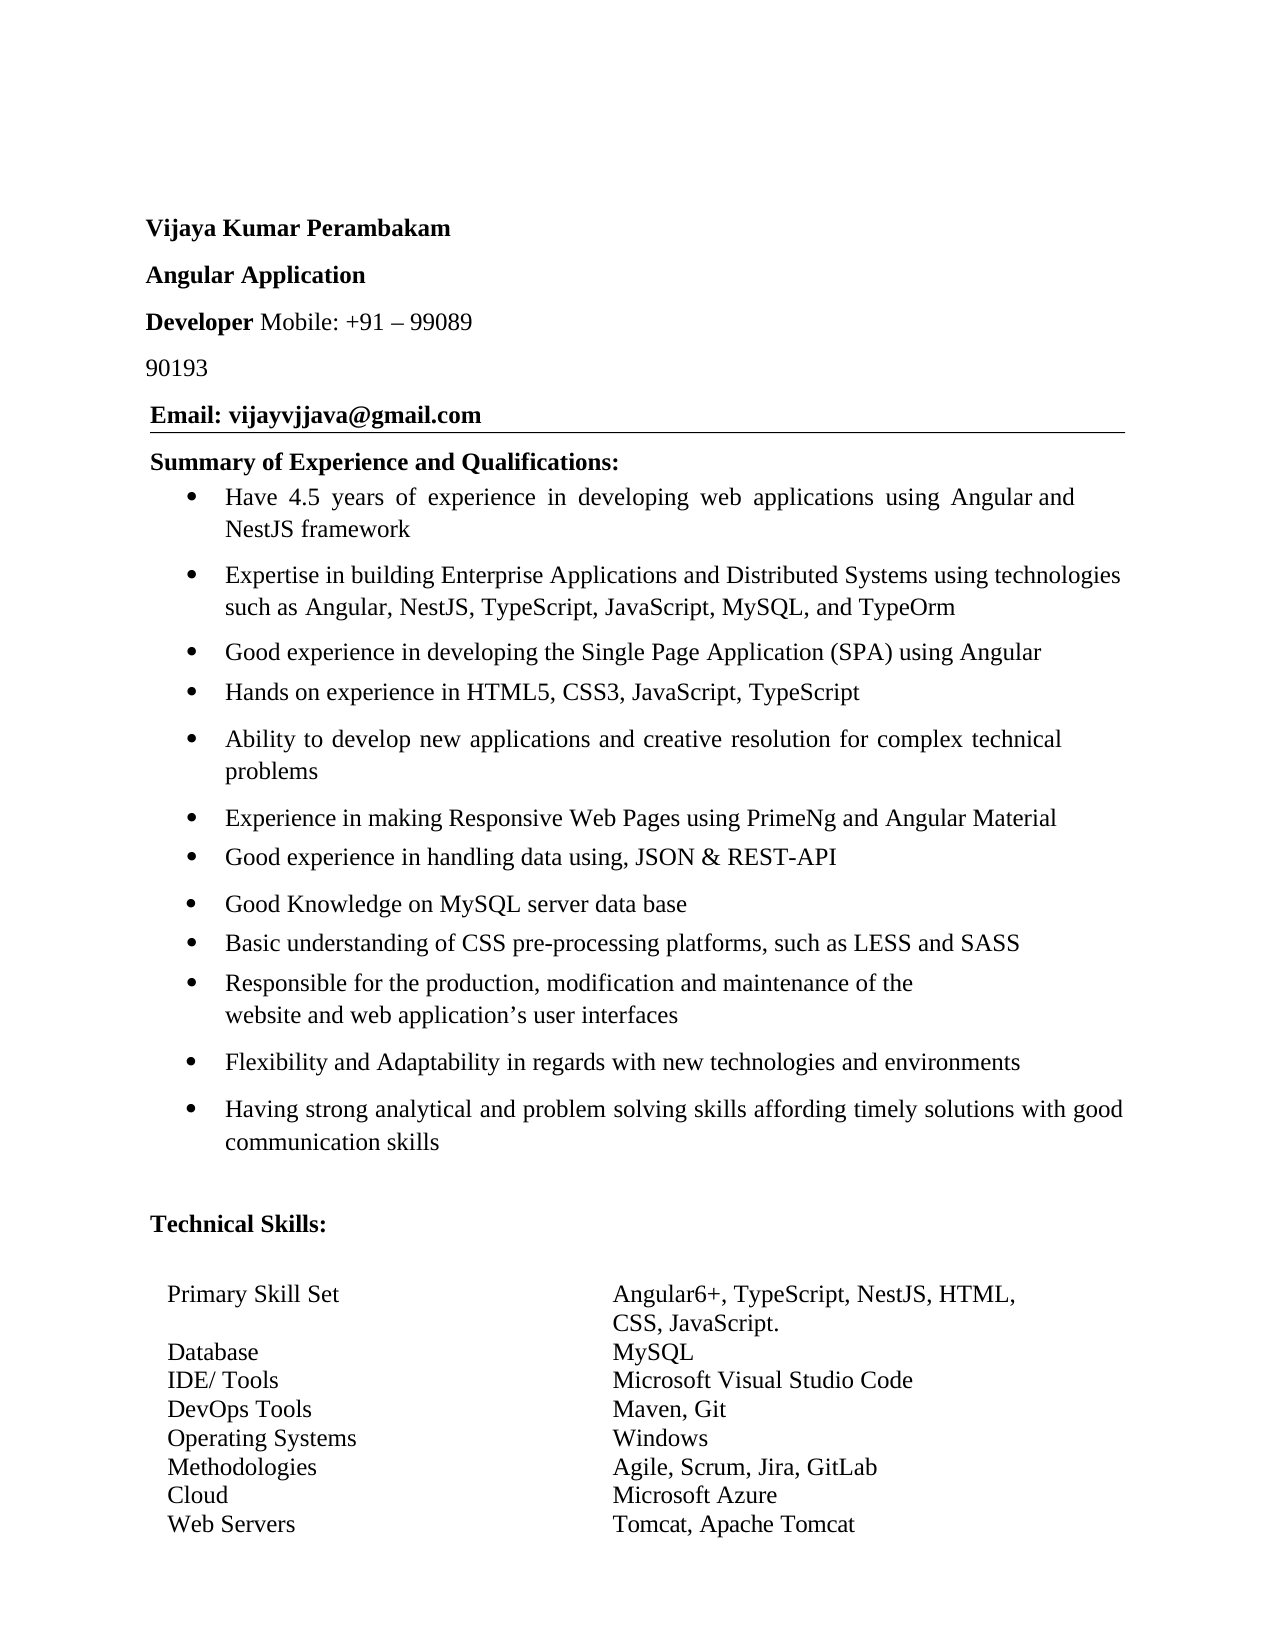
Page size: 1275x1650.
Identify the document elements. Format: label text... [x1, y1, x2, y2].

list Having strong analytical and problem solving skills affording timely solutions with good communication skills [187, 1094, 1125, 1155]
list Experience in making Responsive Web Pages using PrimeNg and Angular Material [187, 803, 1148, 832]
list Responsible for the production, modification and maintenance of the website and web application’s user interfaces [187, 968, 993, 1029]
list Good experience in handling data using, JSON & REST-API [187, 842, 1148, 871]
list Flexibility and Adaptability in regards with new technologies and environments [187, 1047, 1148, 1076]
text Methodologies Agile, Scrum, Jira, GitLab [167, 1452, 1148, 1480]
text Summary of Experience and Qualifications: [150, 447, 1148, 476]
list Expertise in building Enterprise Applications and Distributed Systems using technologies such as Angular, NestJS, TypeScript, JavaScript, MySQL, and TypeOrm [187, 560, 1122, 621]
text Primary Skill Set Angular6+, TypeScript, NestJS, HTML, CSS, JavaScript. [167, 1279, 1016, 1337]
subtitle Technical Skills: [150, 1209, 1148, 1238]
list Good Knowledge on MySQL server data base [187, 889, 1148, 918]
text DevOps Tools Maven, Git [167, 1394, 1148, 1423]
list Ability to develop new applications and creative resolution for complex technical problems [187, 724, 1064, 785]
text IDE/ Tools Microsoft Visual Studio Code [167, 1365, 1148, 1394]
text Cloud Microsoft Azure [167, 1480, 1148, 1509]
list Have 4.5 years of experience in developing web applications using Angular and NestJS framework [187, 482, 1077, 543]
list Hands on experience in HTML5, CSS3, JavaScript, TypeScript [187, 677, 1148, 705]
list Good experience in developing the Single Page Application (SPA) using Angular [187, 637, 1148, 666]
text Web Servers Tomcat, Apache Tomcat [167, 1509, 1148, 1538]
text Operating Systems Windows [167, 1423, 1148, 1452]
subtitle Email: vijayvjjava@gmail.com [150, 400, 1148, 429]
text Vijaya Kumar Perambakam Angular Application Developer Mobile: +91 – 99089 90193 [145, 213, 479, 382]
list Basic understanding of CSS pre-processing platforms, such as LESS and SASS [187, 928, 1148, 957]
text Database MySQL [167, 1337, 1148, 1365]
